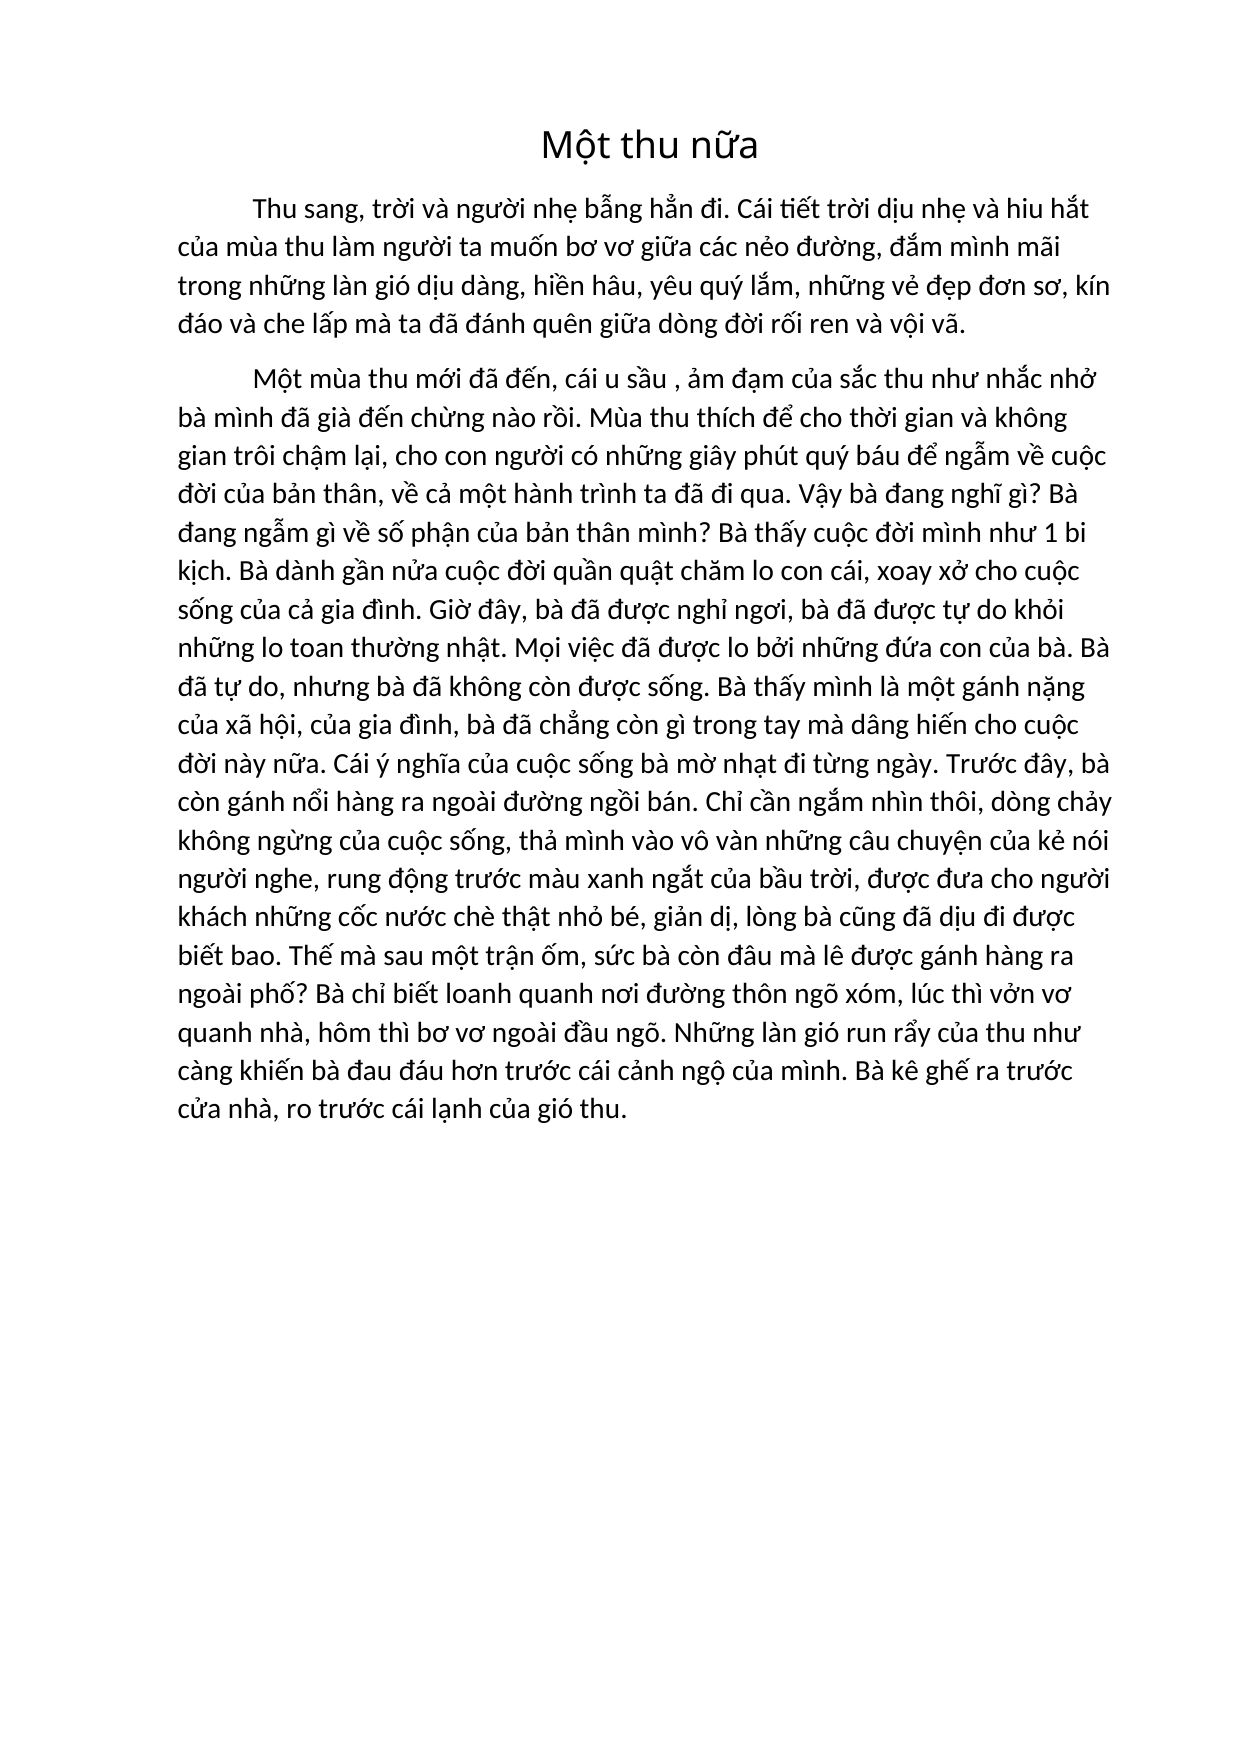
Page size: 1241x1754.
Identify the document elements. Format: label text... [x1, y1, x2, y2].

text Một thu nữa [177, 118, 1122, 169]
text Thu sang, trời và người nhẹ bẫng hẳn đi. Cái tiết trời dịu nhẹ và hiu hắt của mùa thu làm người ta muốn bơ vơ giữa các nẻo đường, đắm mình mãi trong những làn gió dịu dàng, hiền hâu, yêu quý lắm, những vẻ đẹp đơn sơ, kín đáo và che lấp mà ta đã đánh quên giữa dòng đời rối ren và vội vã. [177, 190, 1122, 341]
text Một mùa thu mới đã đến, cái u sầu , ảm đạm của sắc thu như nhắc nhở bà mình đã già đến chừng nào rồi. Mùa thu thích để cho thời gian và không gian trôi chậm lại, cho con người có những giây phút quý báu để ngẫm về cuộc đời của bản thân, về cả một hành trình ta đã đi qua. Vậy bà đang nghĩ gì? Bà đang ngẫm gì về số phận của bản thân mình? Bà thấy cuộc đời mình như 1 bi kịch. Bà dành gần nửa cuộc đời quần quật chăm lo con cái, xoay xở cho cuộc sống của cả gia đình. Giờ đây, bà đã được nghỉ ngơi, bà đã được tự do khỏi những lo toan thường nhật. Mọi việc đã được lo bởi những đứa con của bà. Bà đã tự do, nhưng bà đã không còn được sống. Bà thấy mình là một gánh nặng của xã hội, của gia đình, bà đã chẳng còn gì trong tay mà dâng hiến cho cuộc đời này nữa. Cái ý nghĩa của cuộc sống bà mờ nhạt đi từng ngày. Trước đây, bà còn gánh nổi hàng ra ngoài đường ngồi bán. Chỉ cần ngắm nhìn thôi, dòng chảy không ngừng của cuộc sống, thả mình vào vô vàn những câu chuyện của kẻ nói người nghe, rung động trước màu xanh ngắt của bầu trời, được đưa cho người khách những cốc nước chè thật nhỏ bé, giản dị, lòng bà cũng đã dịu đi được biết bao. Thế mà sau một trận ốm, sức bà còn đâu mà lê được gánh hàng ra ngoài phố? Bà chỉ biết loanh quanh nơi đường thôn ngõ xóm, lúc thì vởn vơ quanh nhà, hôm thì bơ vơ ngoài đầu ngõ. Những làn gió run rẩy của thu như càng khiến bà đau đáu hơn trước cái cảnh ngộ của mình. Bà kê ghế ra trước cửa nhà, ro trước cái lạnh của gió thu. [177, 360, 1122, 1126]
